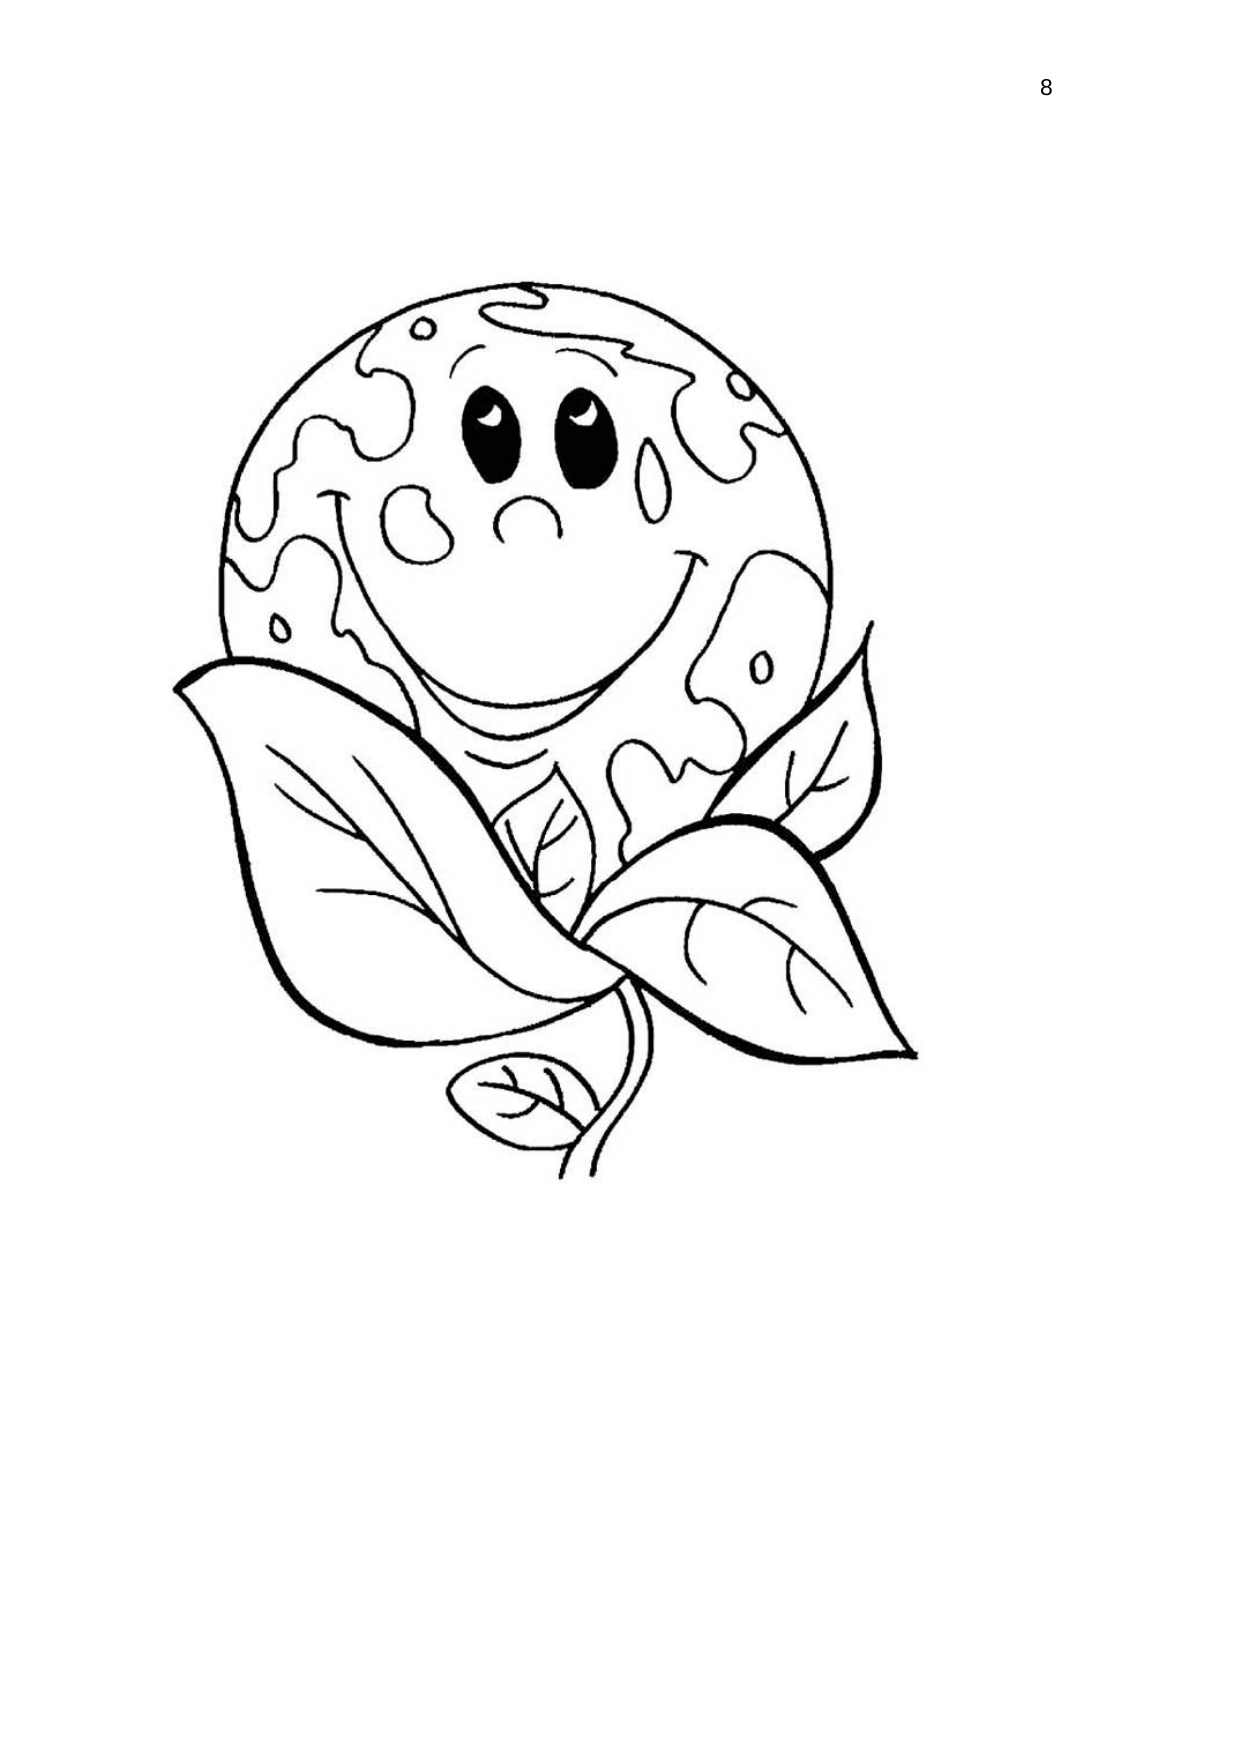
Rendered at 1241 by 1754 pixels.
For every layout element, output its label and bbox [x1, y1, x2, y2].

picture [112, 150, 978, 1304]
